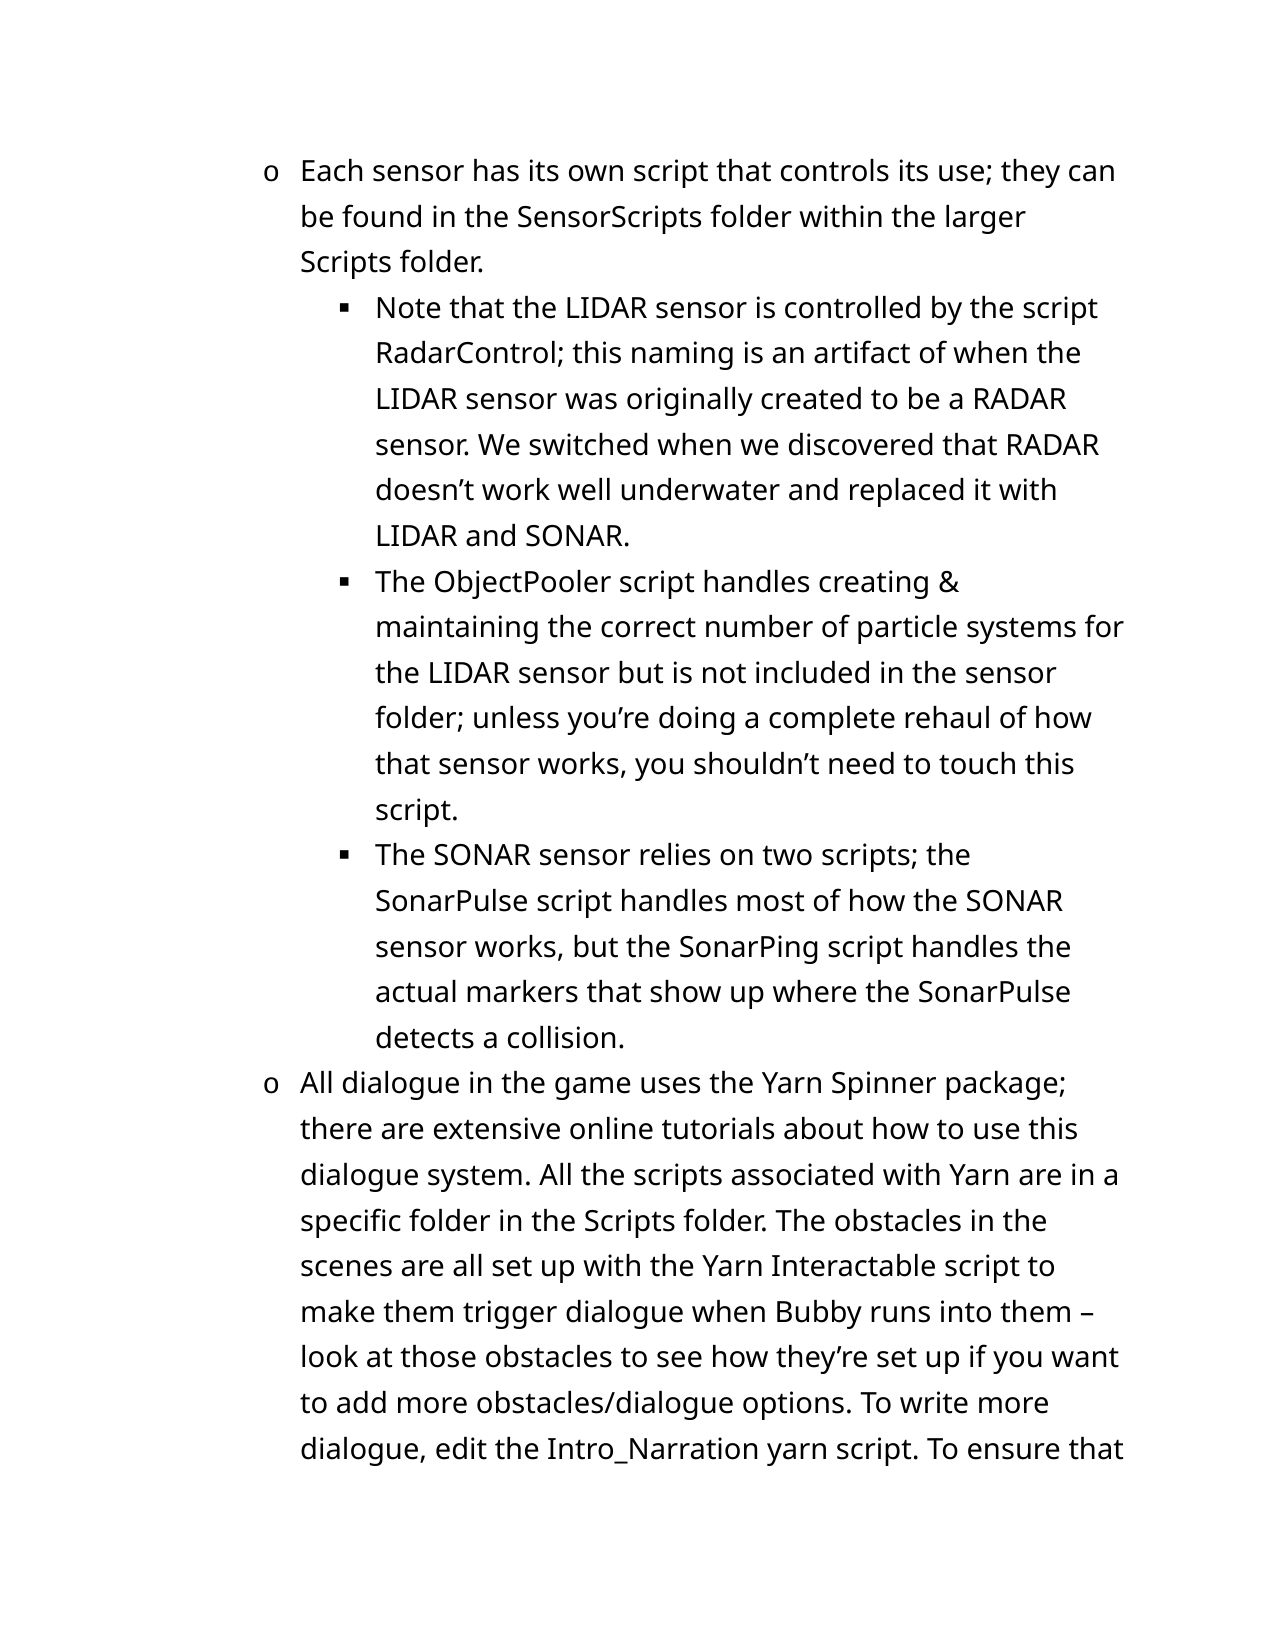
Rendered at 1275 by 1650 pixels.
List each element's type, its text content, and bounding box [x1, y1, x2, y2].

list The ObjectPooler script handles creating & maintaining the correct number of particle systems for the LIDAR sensor but is not included in the sensor folder; unless you’re doing a complete rehaul of how that sensor works, you shouldn’t need to touch this script. [337, 561, 1125, 829]
list The SONAR sensor relies on two scripts; the SonarPulse script handles most of how the SONAR sensor works, but the SonarPing script handles the actual markers that show up where the SonarPulse detects a collision. [337, 834, 1125, 1057]
list Note that the LIDAR sensor is controlled by the script RadarControl; this naming is an artifact of when the LIDAR sensor was originally created to be a RADAR sensor. We switched when we discovered that RADAR doesn’t work well underwater and replaced it with LIDAR and SONAR. [337, 287, 1125, 555]
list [262, 1063, 1125, 1468]
list Each sensor has its own script that controls its use; they can be found in the SensorScripts folder within the larger Scripts folder. [262, 150, 1125, 281]
